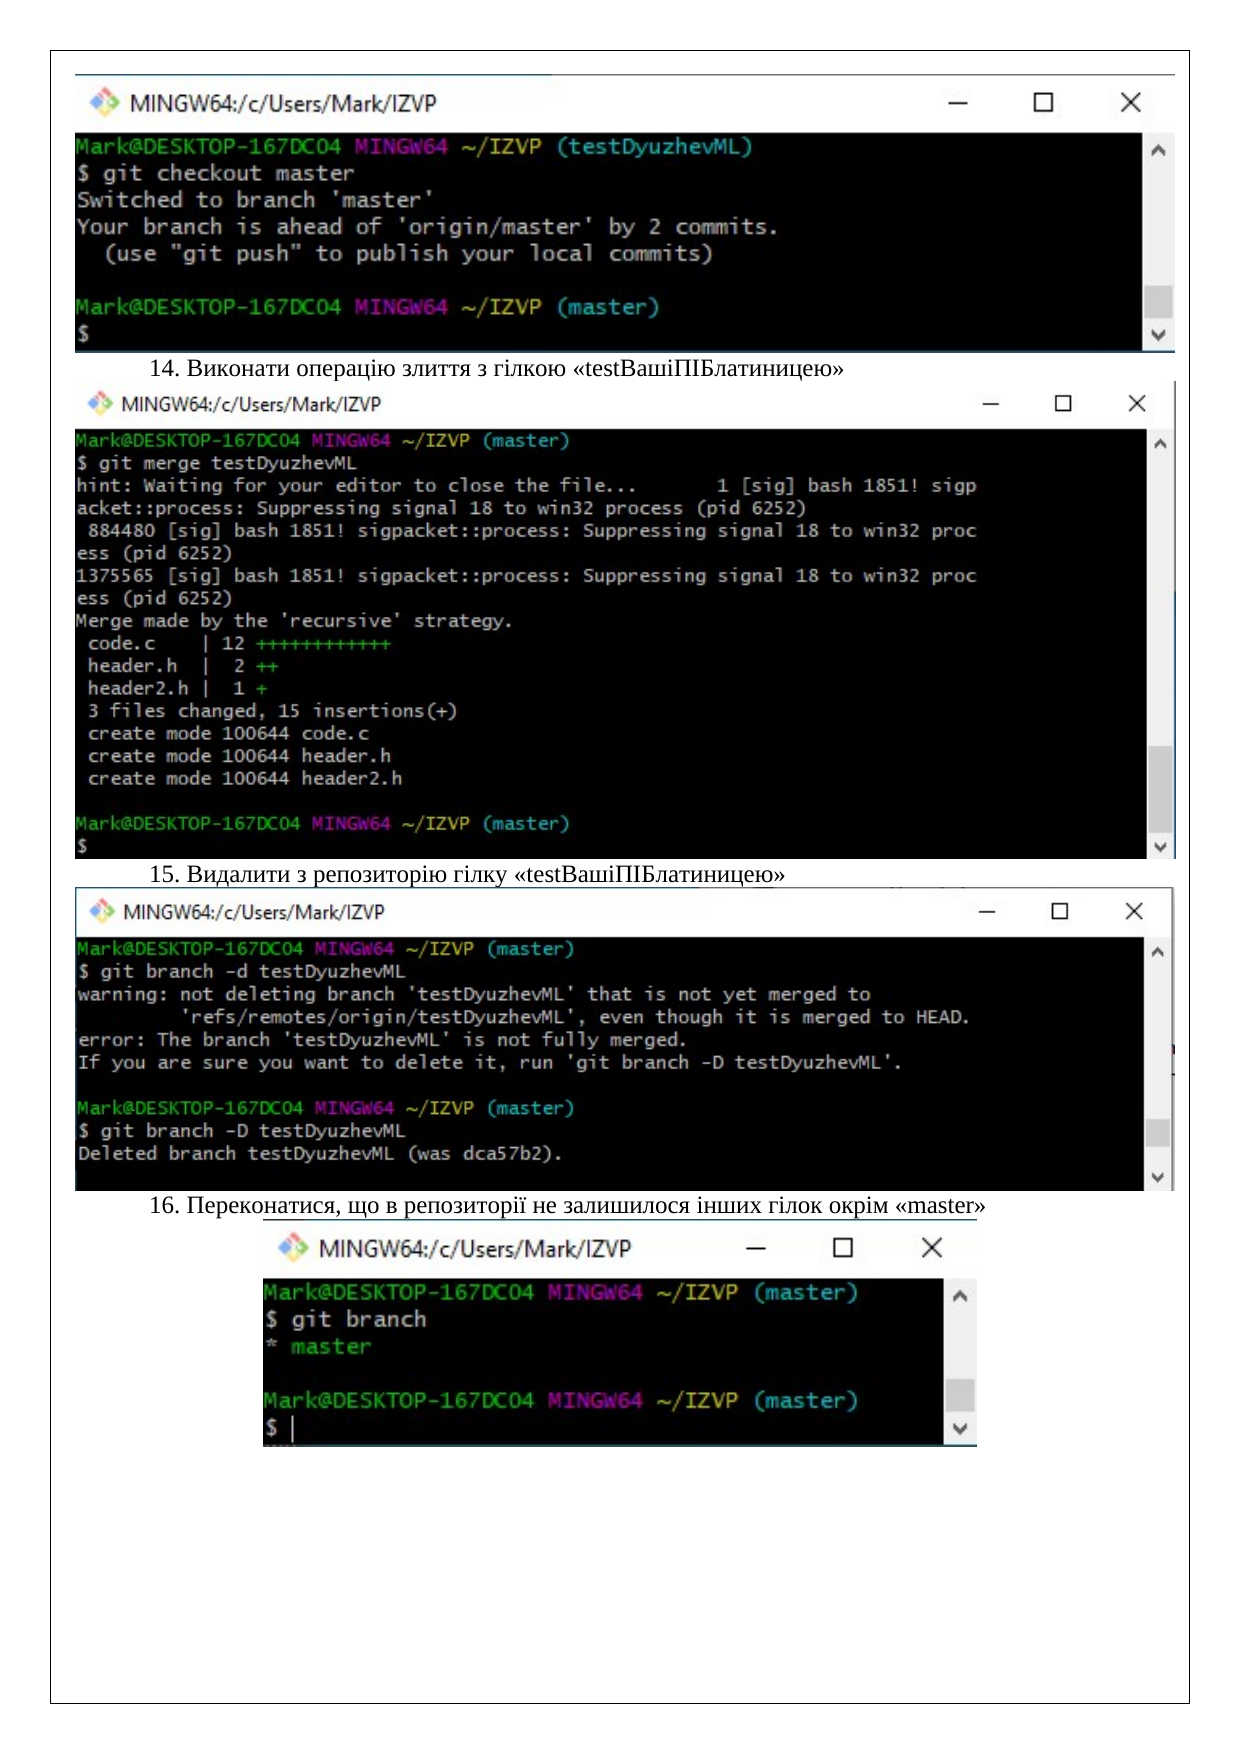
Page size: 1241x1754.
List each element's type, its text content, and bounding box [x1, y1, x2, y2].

picture [75, 887, 1175, 1191]
list Виконати операцію злиття з гілкою «testВашіПІБлатиницею» [75, 353, 1165, 381]
list Видалити з репозиторію гілку «testВашіПІБлатиницею» [75, 859, 1165, 887]
picture [75, 381, 1176, 859]
list Переконатися, що в репозиторії не залишилося інших гілок окрім «master» [75, 1191, 1165, 1219]
picture [263, 1219, 977, 1447]
picture [75, 74, 1175, 353]
